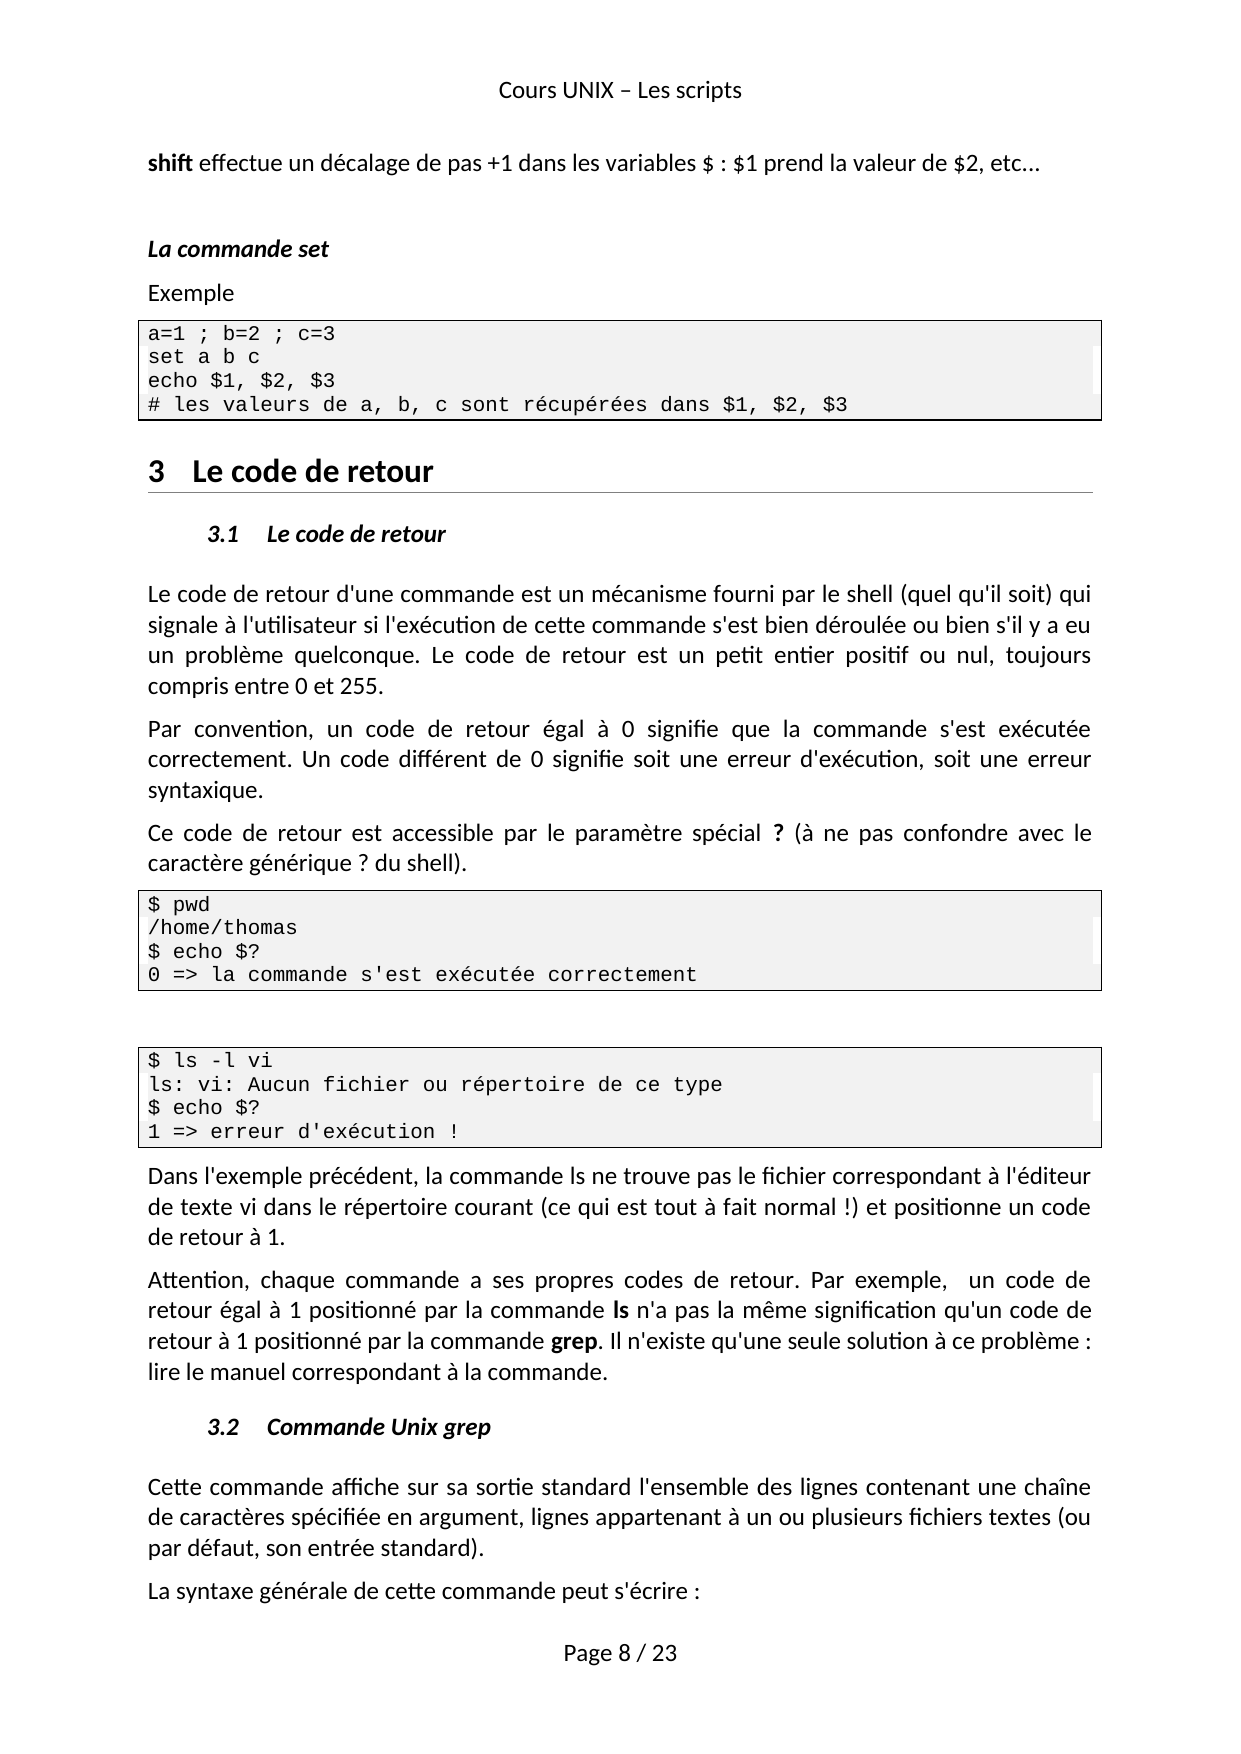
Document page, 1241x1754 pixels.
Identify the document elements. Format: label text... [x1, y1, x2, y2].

text echo $1, $2, $3 [148, 370, 1093, 391]
text /home/thomas [148, 921, 1093, 945]
text Attention, chaque commande a ses propres codes de retour. Par exemple, un code de retour égal à 1 positionné par la commande ls n'a pas la même signification qu'un code de retour à 1 positionné par la commande grep. Il n'existe qu'une seule solution à ce problème : lire le manuel correspondant à la commande. [148, 1268, 1093, 1390]
text # les valeurs de a, b, c sont récupérées dans $1, $2, $3 [139, 391, 1101, 419]
text Dans l'exemple précédent, la commande ls ne trouve pas le fichier correspondant à l'éditeur de texte vi dans le répertoire courant (ce qui est tout à fait normal !) et positionne un code de retour à 1. [148, 1164, 1093, 1256]
text set a b c [148, 346, 1093, 370]
text 1 => erreur d'exécution ! [139, 1122, 1101, 1151]
text $ echo $? [148, 1101, 1093, 1122]
subtitle Le code de retour [207, 523, 1093, 553]
text ls: vi: Aucun fichier ou répertoire de ce type [148, 1078, 1093, 1101]
text La commande set [148, 234, 1093, 264]
text shift effectue un décalage de pas +1 dans les variables $ : $1 prend la valeur de $2, etc... [148, 148, 1093, 178]
subtitle Le code de retour [148, 450, 1093, 492]
text $ pwd [139, 896, 1101, 921]
text Cette commande affiche sur sa sortie standard l'ensemble des lignes contenant une chaîne de caractères spécifiée en argument, lignes appartenant à un ou plusieurs fichiers textes (ou par défaut, son entrée standard). [148, 1475, 1093, 1567]
text Le code de retour d'une commande est un mécanisme fourni par le shell (quel qu'il soit) qui signale à l'utilisateur si l'exécution de cette commande s'est bien déroulée ou bien s'il y a eu un problème quelconque. Le code de retour est un petit entier positif ou nul, toujours compris entre 0 et 255. [148, 582, 1093, 704]
text $ echo $? [148, 945, 1093, 966]
text Ce code de retour est accessible par le paramètre spécial ? (à ne pas confondre avec le caractère générique ? du shell). [148, 821, 1093, 882]
text 0 => la commande s'est exécutée correctement [139, 966, 1101, 994]
text a=1 ; b=2 ; c=3 [139, 321, 1101, 346]
text Par convention, un code de retour égal à 0 signifie que la commande s'est exécutée correctement. Un code différent de 0 signifie soit une erreur d'exécution, soit une erreur syntaxique. [148, 717, 1093, 808]
subtitle Commande Unix grep [207, 1415, 1093, 1446]
text $ ls -l vi [139, 1052, 1101, 1078]
text Exemple [148, 277, 1093, 307]
